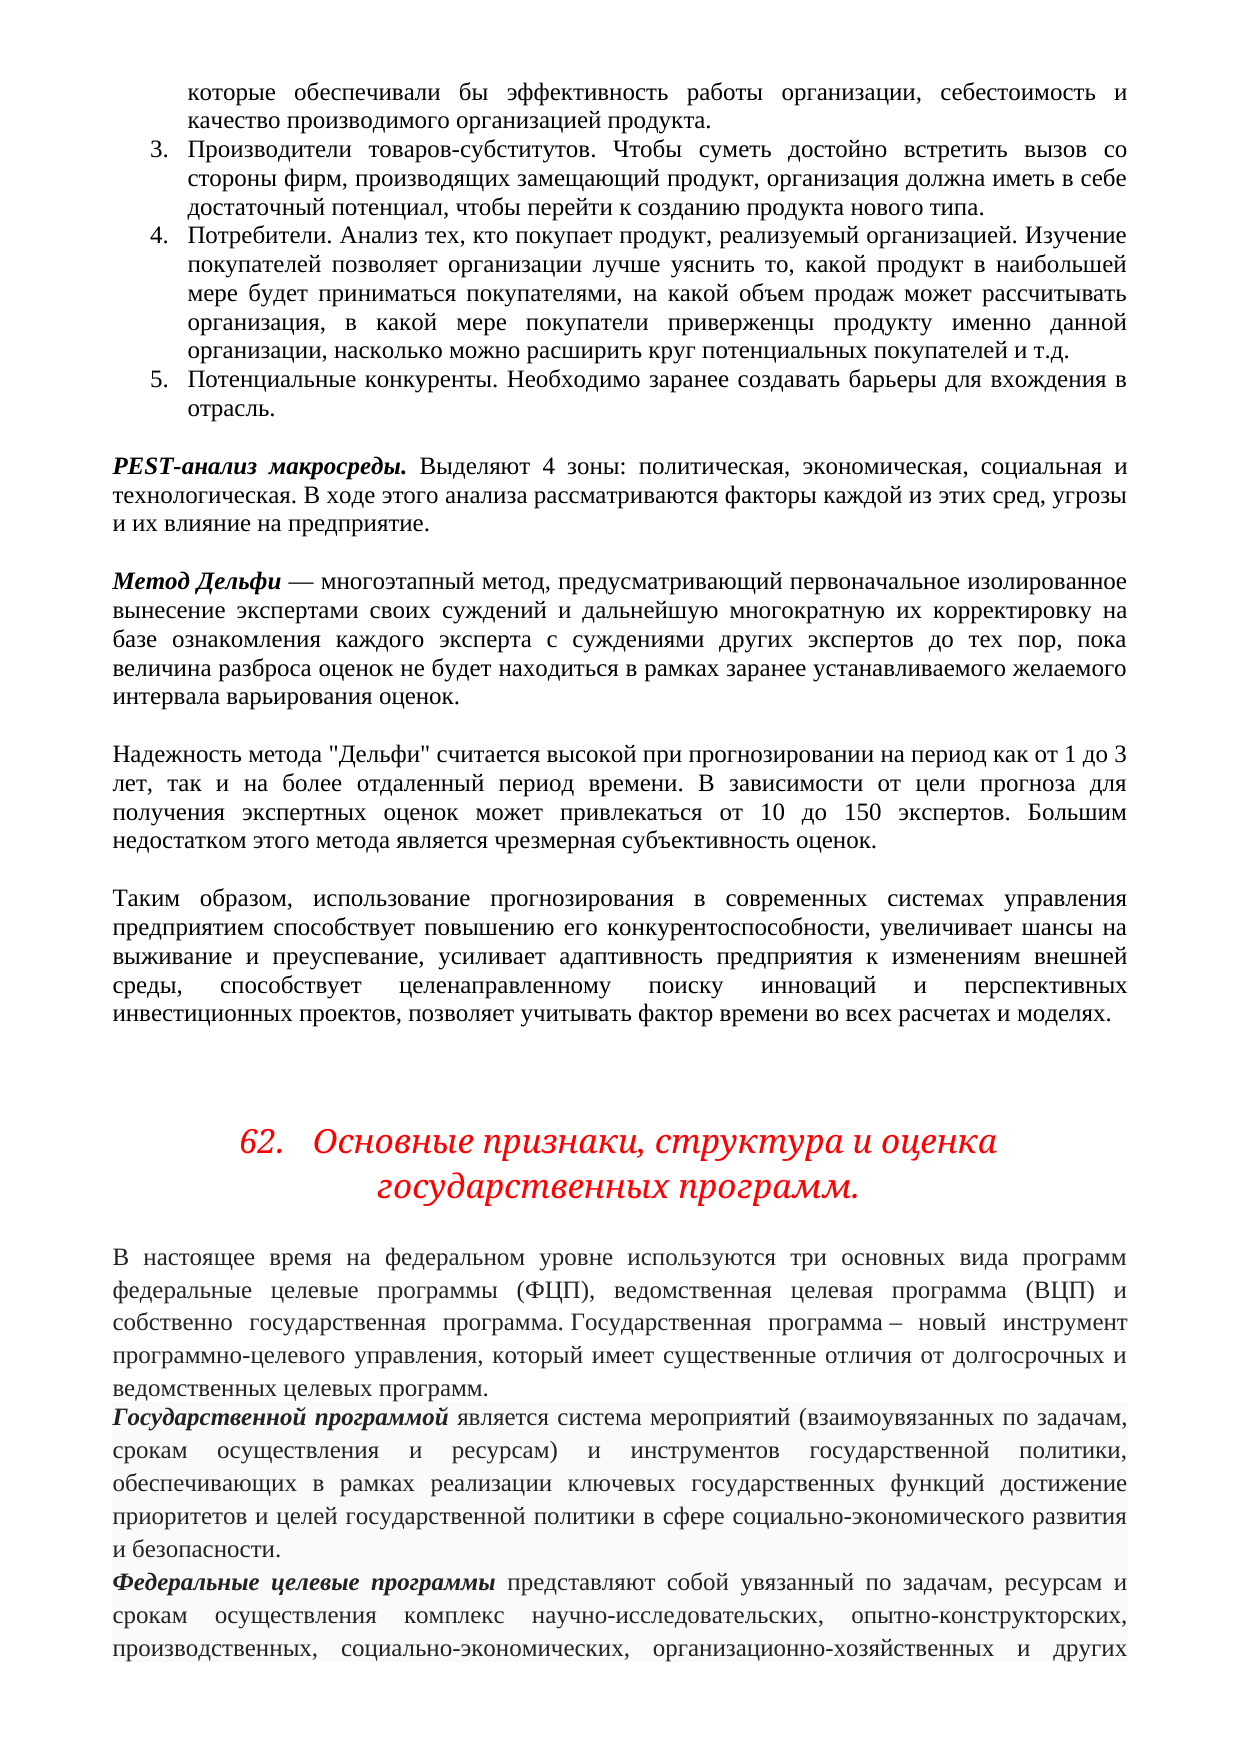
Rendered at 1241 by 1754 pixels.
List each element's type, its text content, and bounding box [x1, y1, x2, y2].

text Надежность метода "Дельфи" считается высокой при прогнозировании на период как от 1 до 3 лет, так и на более отдаленный период времени. В зависимости от цели прогноза для получения экспертных оценок может привлекаться от 10 до 150 экспертов. Большим недостатком этого метода является чрезмерная субъективность оценок. [112, 739, 1128, 854]
text Таким образом, использование прогнозирования в современных системах управления предприятием способствует повышению его конкурентоспособности, увеличивает шансы на выживание и преуспевание, усиливает адаптивность предприятия к изменениям внешней среды, способствует целенаправленному поиску инноваций и перспективных инвестиционных проектов, позволяет учитывать фактор времени во всех расчетах и моделях. [112, 883, 1128, 1027]
list Потребители. Анализ тех, кто покупает продукт, реализуемый организацией. Изучение покупателей позволяет организации лучше уяснить то, какой продукт в наибольшей мере будет приниматься покупателями, на какой объем продаж может рассчитывать организация, в какой мере покупатели приверженцы продукту именно данной организации, насколько можно расширить круг потенциальных покупателей и т.д. [150, 221, 1128, 364]
text Метод Дельфи — многоэтапный метод, предусматривающий первоначальное изолированное вынесение экспертами своих суждений и дальнейшую многократную их корректировку на базе ознакомления каждого эксперта с суждениями других экспертов до тех пор, пока величина разброса оценок не будет находиться в рамках заранее устанавливаемого желаемого интервала варьирования оценок. [112, 566, 1128, 710]
list Производители товаров-субститутов. Чтобы суметь достойно встретить вызов со стороны фирм, производящих замещающий продукт, организация должна иметь в себе достаточный потенциал, чтобы перейти к созданию продукта нового типа. [150, 134, 1128, 221]
text В настоящее время на федеральном уровне используются три основных вида программ федеральные целевые программы (ФЦП), ведомственная целевая программа (ВЦП) и собственно государственная программа. Государственная программа – новый инструмент программно-целевого управления, который имеет существенные отличия от долгосрочных и ведомственных целевых программ. [112, 1238, 1128, 1402]
list Потенциальные конкуренты. Необходимо заранее создавать барьеры для вхождения в отрасль. [150, 364, 1128, 422]
text PEST-анализ макросреды. Выделяют 4 зоны: политическая, экономическая, социальная и технологическая. В ходе этого анализа рассматриваются факторы каждой из этих сред, угрозы и их влияние на предприятие. [112, 451, 1128, 537]
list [150, 77, 1128, 134]
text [112, 1567, 1128, 1662]
list Основные признаки, структура и оценка государственных программ. [112, 1118, 1128, 1209]
text Государственной программой является система мероприятий (взаимоувязанных по задачам, срокам осуществления и ресурсам) и инструментов государственной политики, обеспечивающих в рамках реализации ключевых государственных функций достижение приоритетов и целей государственной политики в сфере социально-экономического развития и безопасности. [112, 1402, 1128, 1563]
